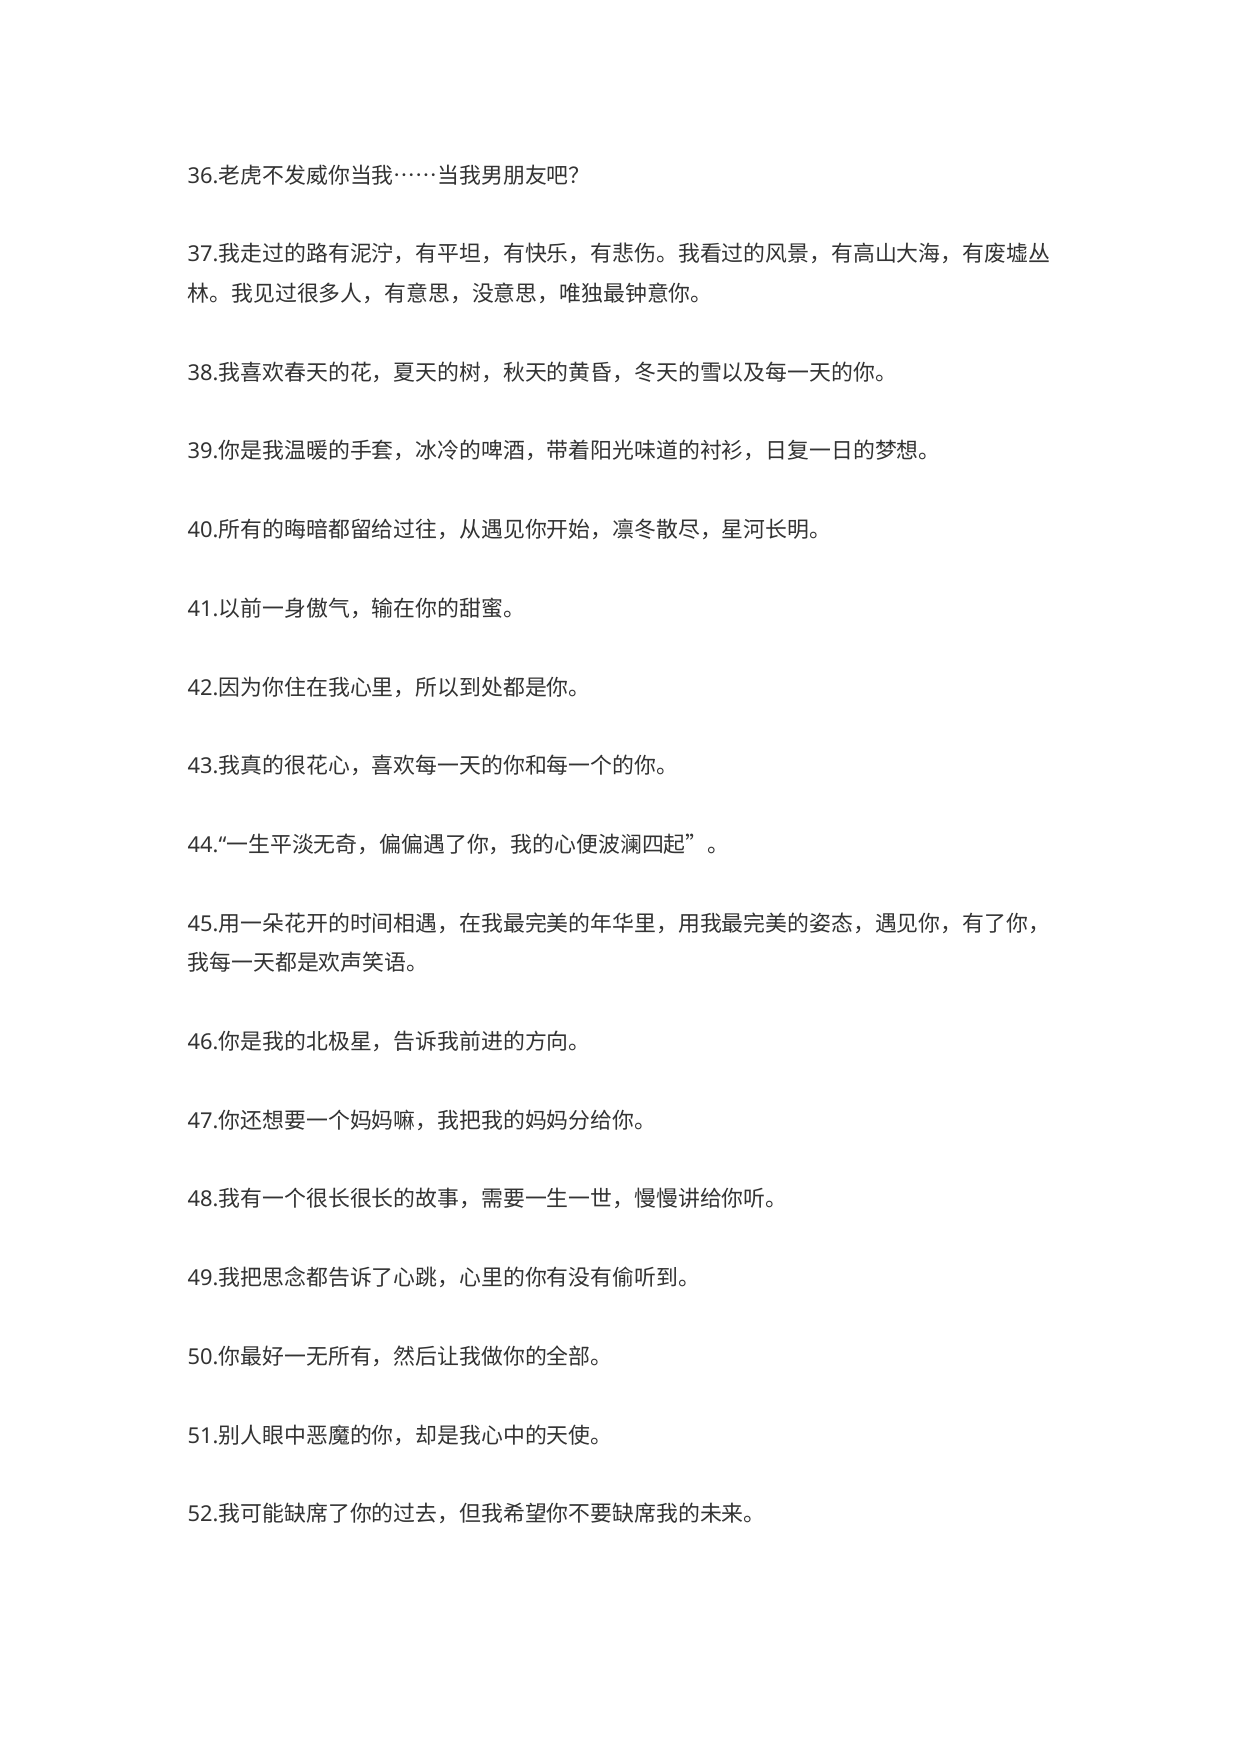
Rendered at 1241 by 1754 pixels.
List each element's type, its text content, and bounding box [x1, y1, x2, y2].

text 48.我有一个很长很长的故事，需要一生一世，慢慢讲给你听。 [187, 1174, 1053, 1213]
text 47.你还想要一个妈妈嘛，我把我的妈妈分给你。 [187, 1095, 1053, 1134]
text 36.老虎不发威你当我……当我男朋友吧？ [187, 150, 1053, 189]
text 43.我真的很花心，喜欢每一天的你和每一个的你。 [187, 741, 1053, 780]
text 41.以前一身傲气，输在你的甜蜜。 [187, 583, 1053, 622]
text 46.你是我的北极星，告诉我前进的方向。 [187, 1016, 1053, 1056]
text 38.我喜欢春天的花，夏天的树，秋天的黄昏，冬天的雪以及每一天的你。 [187, 347, 1053, 386]
text 51.别人眼中恶魔的你，却是我心中的天使。 [187, 1410, 1053, 1449]
text 40.所有的晦暗都留给过往，从遇见你开始，凛冬散尽，星河长明。 [187, 504, 1053, 544]
text 42.因为你住在我心里，所以到处都是你。 [187, 662, 1053, 701]
text 44.“一生平淡无奇，偏偏遇了你，我的心便波澜四起”。 [187, 819, 1053, 859]
text 37.我走过的路有泥泞，有平坦，有快乐，有悲伤。我看过的风景，有高山大海，有废墟丛林。我见过很多人，有意思，没意思，唯独最钟意你。 [187, 229, 1053, 307]
text 39.你是我温暖的手套，冰冷的啤酒，带着阳光味道的衬衫，日复一日的梦想。 [187, 426, 1053, 465]
text 49.我把思念都告诉了心跳，心里的你有没有偷听到。 [187, 1252, 1053, 1292]
text 45.用一朵花开的时间相遇，在我最完美的年华里，用我最完美的姿态，遇见你，有了你，我每一天都是欢声笑语。 [187, 898, 1053, 977]
text 50.你最好一无所有，然后让我做你的全部。 [187, 1331, 1053, 1371]
text 52.我可能缺席了你的过去，但我希望你不要缺席我的未来。 [187, 1489, 1053, 1528]
